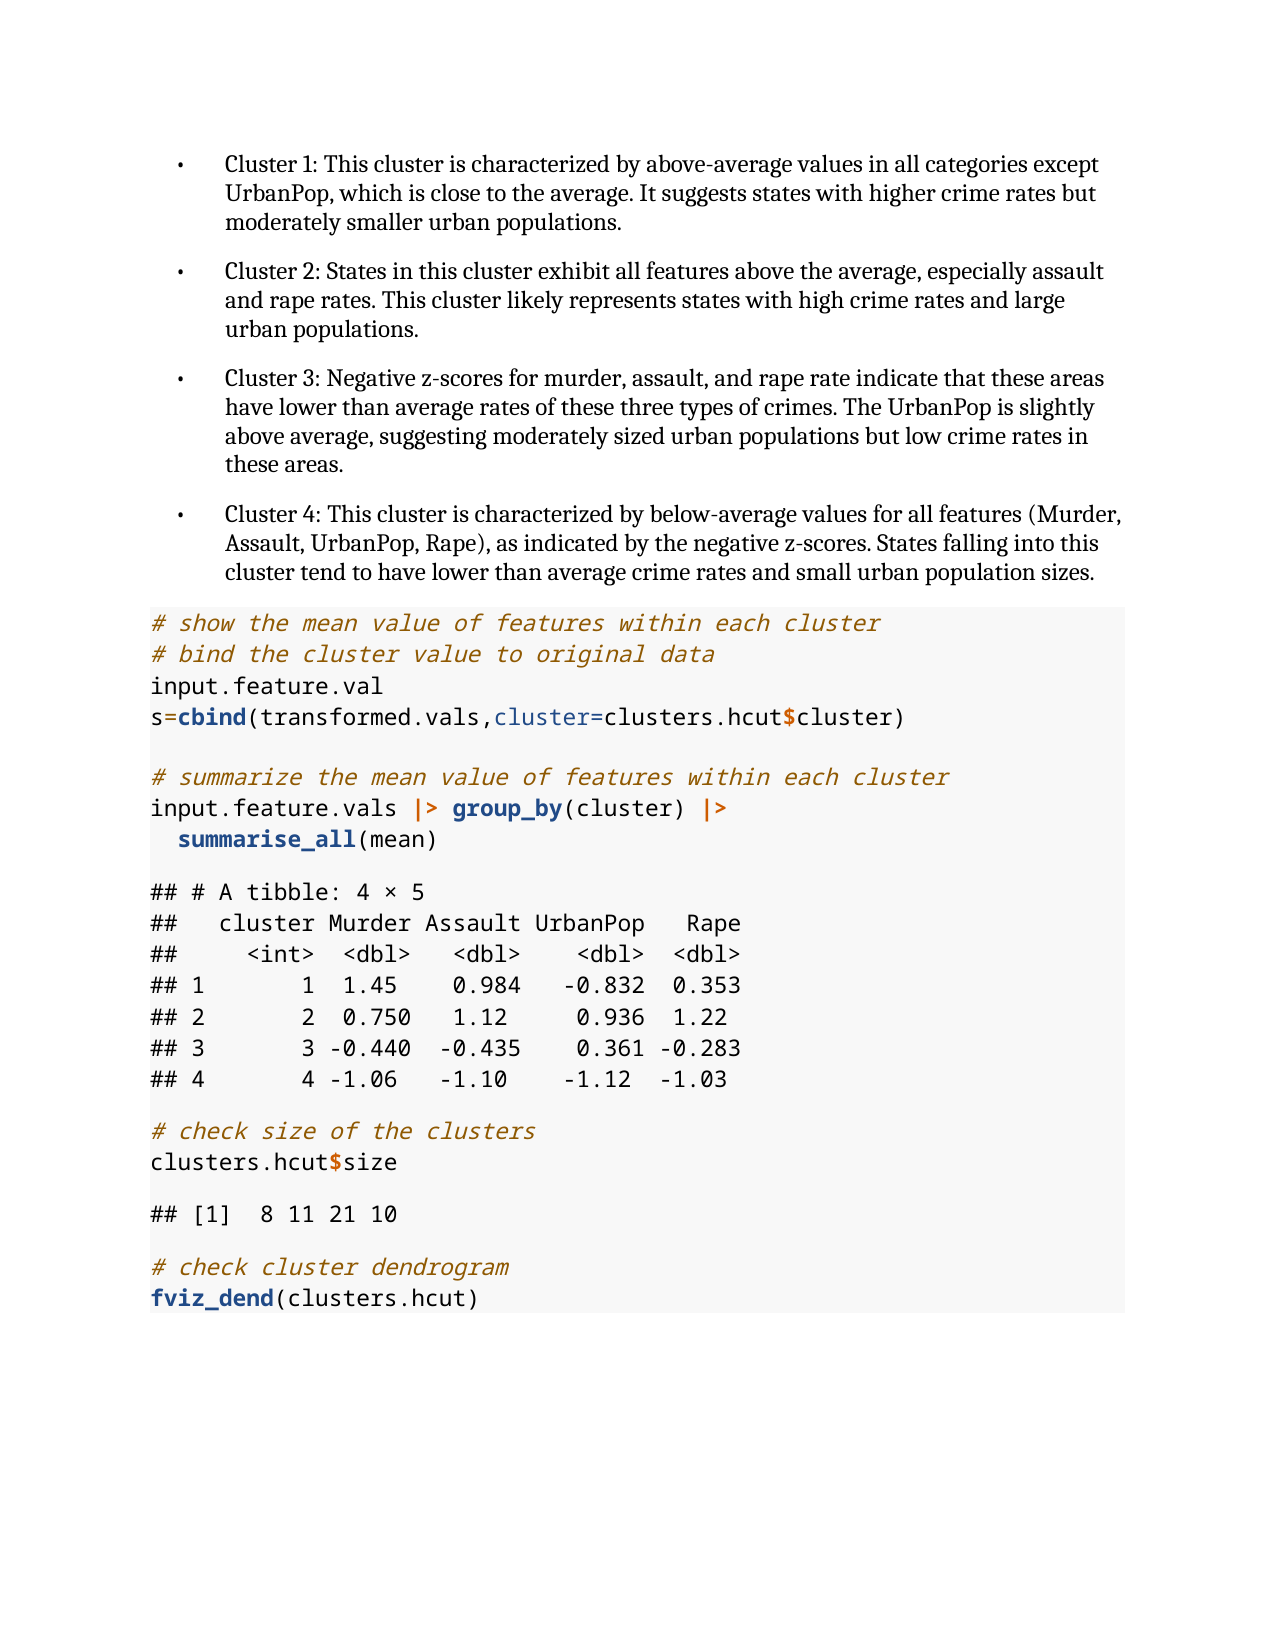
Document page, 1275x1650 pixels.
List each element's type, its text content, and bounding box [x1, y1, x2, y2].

text # check size of the clusters clusters.hcut$size [397, 1115, 1125, 1177]
list Cluster 1: This cluster is characterized by above-average values in all categories except UrbanPop, which is close to the average. It suggests states with higher crime rates but moderately smaller urban populations. [175, 150, 1125, 236]
text # check cluster dendrogram fviz_dend(clusters.hcut) [480, 1250, 1125, 1313]
list Cluster 4: This cluster is characterized by below-average values for all features (Murder, Assault, UrbanPop, Rape), as indicated by the negative z-scores. States falling into this cluster tend to have lower than average crime rates and small urban population sizes. [175, 500, 1125, 586]
text ## [1] 8 11 21 10 [150, 1198, 1125, 1229]
text ## # A tibble: 4 × 5 ## cluster Murder Assault UrbanPop Rape ## <int> <dbl> <dbl> <dbl> <dbl> ## 1 1 1.45 0.984 -0.832 0.353 ## 2 2 0.750 1.12 0.936 1.22 ## 3 3 -0.440 -0.435 0.361 -0.283 ## 4 4 -1.06 -1.10 -1.12 -1.03 [150, 875, 1125, 1094]
list Cluster 2: States in this cluster exhibit all features above the average, especially assault and rape rates. This cluster likely represents states with high crime rates and large urban populations. [175, 257, 1125, 343]
text # show the mean value of features within each cluster # bind the cluster value to original data input.feature.vals=cbind(transformed.vals,cluster=clusters.hcut$cluster) # summarize the mean value of features within each cluster input.feature.vals |> group_by(cluster) |> summarise_all(mean) [150, 607, 1125, 854]
list Cluster 3: Negative z-scores for murder, assault, and rape rate indicate that these areas have lower than average rates of these three types of crimes. The UrbanPop is slightly above average, suggesting moderately sized urban populations but low crime rates in these areas. [175, 364, 1125, 479]
